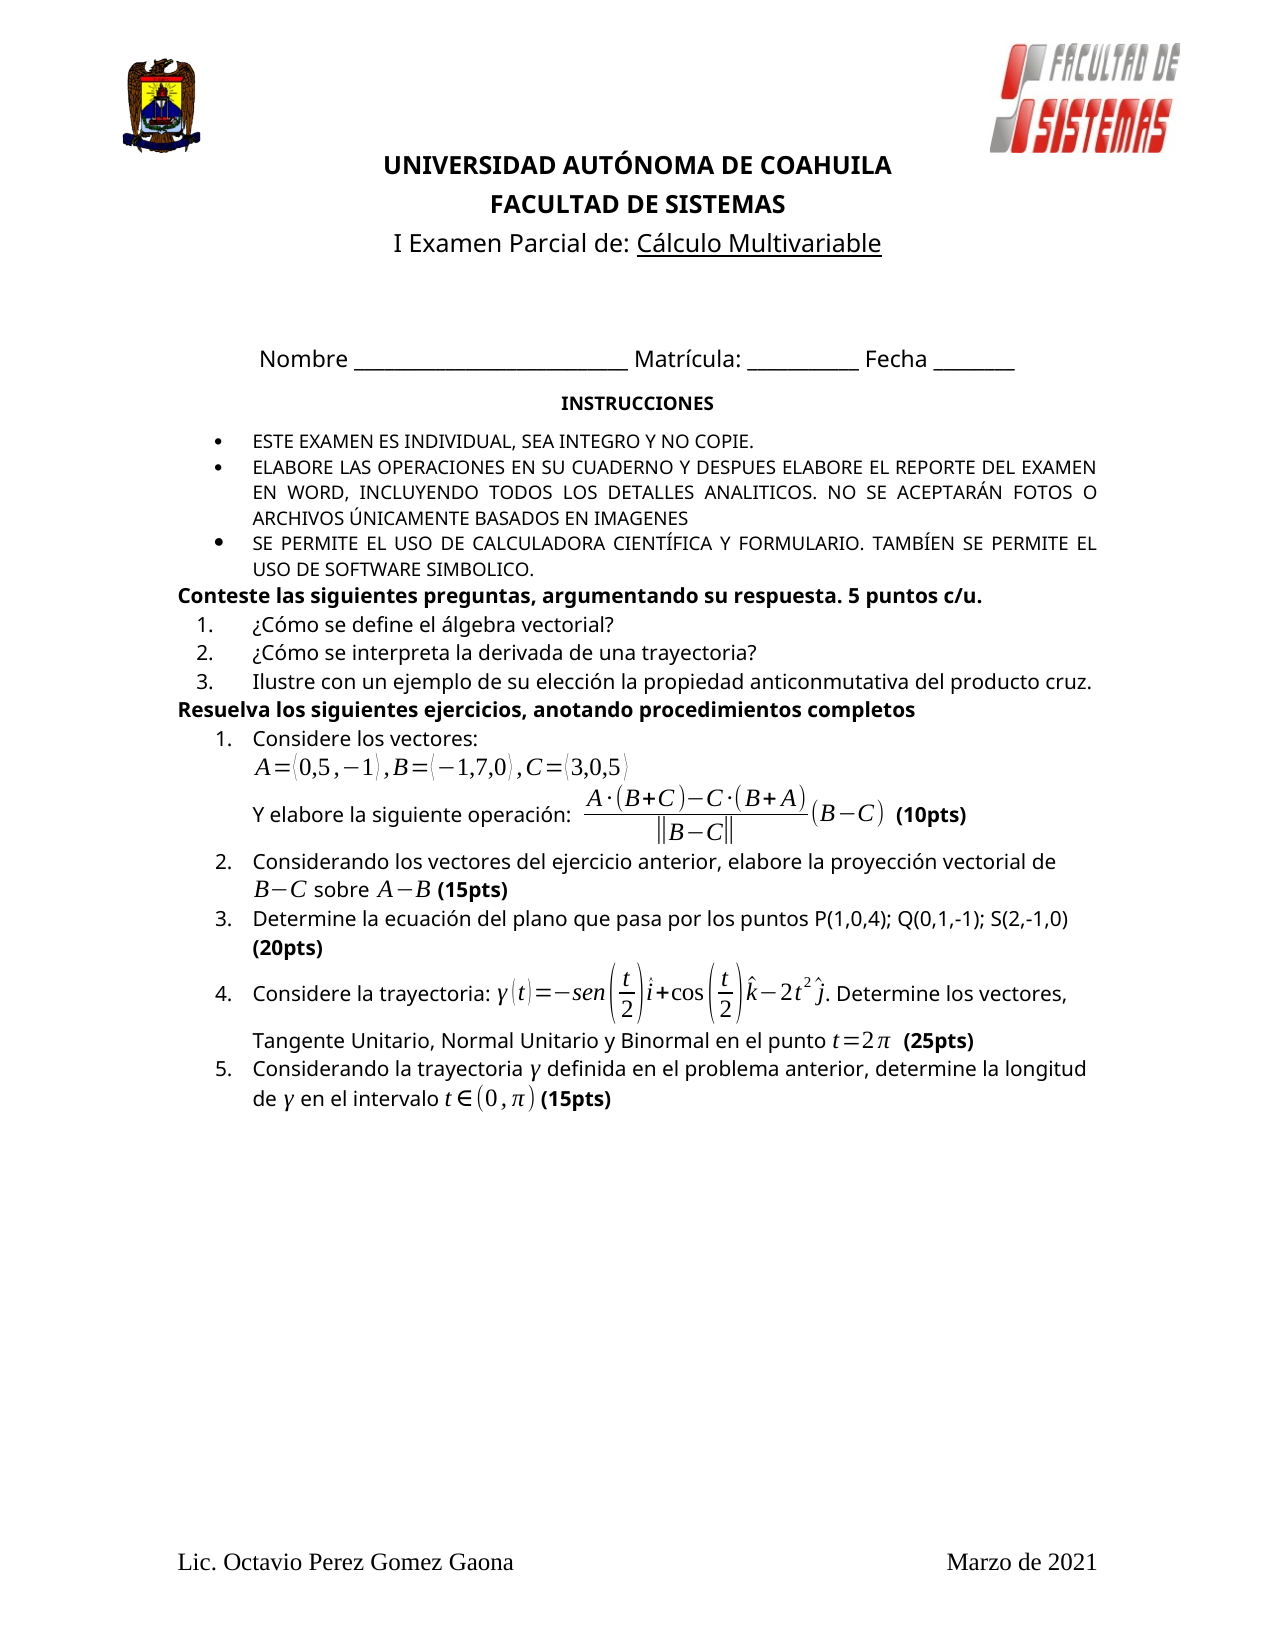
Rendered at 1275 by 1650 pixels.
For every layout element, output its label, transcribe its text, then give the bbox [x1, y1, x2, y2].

picture [989, 43, 1181, 153]
list ¿Cómo se define el álgebra vectorial? [196, 610, 1098, 638]
list Considere la trayectoria: . Determine los vectores, Tangente Unitario, Normal Unitario y Binormal en el punto (25pts) [215, 961, 1098, 1054]
list Ilustre con un ejemplo de su elección la propiedad anticonmutativa del producto cruz. [196, 667, 1098, 695]
text Conteste las siguientes preguntas, argumentando su respuesta. 5 puntos c/u. [177, 582, 1098, 610]
list SE PERMITE EL USO DE CALCULADORA CIENTÍFICA Y FORMULARIO. TAMBÍEN SE PERMITE EL USO DE SOFTWARE SIMBOLICO. [215, 531, 1098, 582]
text Nombre ___________________________ Matrícula: ___________ Fecha ________ [177, 343, 1098, 375]
list Considere los vectores: [215, 724, 1098, 752]
text Resuelva los siguientes ejercicios, anotando procedimientos completos [177, 695, 1098, 724]
list ESTE EXAMEN ES INDIVIDUAL, SEA INTEGRO Y NO COPIE. [215, 428, 1098, 454]
text Y elabore la siguiente operación: (10pts) [252, 783, 1098, 847]
list Determine la ecuación del plano que pasa por los puntos P(1,0,4); Q(0,1,-1); S(2,-1,0) (20pts) [215, 904, 1098, 961]
list ¿Cómo se interpreta la derivada de una trayectoria? [196, 638, 1098, 667]
list Considerando la trayectoria definida en el problema anterior, determine la longitud de en el intervalo (15pts) [215, 1054, 1098, 1113]
list Considerando los vectores del ejercicio anterior, elabore la proyección vectorial de sobre (15pts) [215, 847, 1098, 904]
picture [122, 58, 201, 153]
list ELABORE LAS OPERACIONES EN SU CUADERNO Y DESPUES ELABORE EL REPORTE DEL EXAMEN EN WORD, INCLUYENDO TODOS LOS DETALLES ANALITICOS. NO SE ACEPTARÁN FOTOS O ARCHIVOS ÚNICAMENTE BASADOS EN IMAGENES [215, 454, 1098, 531]
text UNIVERSIDAD AUTÓNOMA DE COAHUILA [177, 148, 1098, 182]
text FACULTAD DE SISTEMAS [177, 187, 1098, 221]
text I Examen Parcial de: Cálculo Multivariable [177, 226, 1098, 260]
text INSTRUCCIONES [177, 390, 1098, 416]
